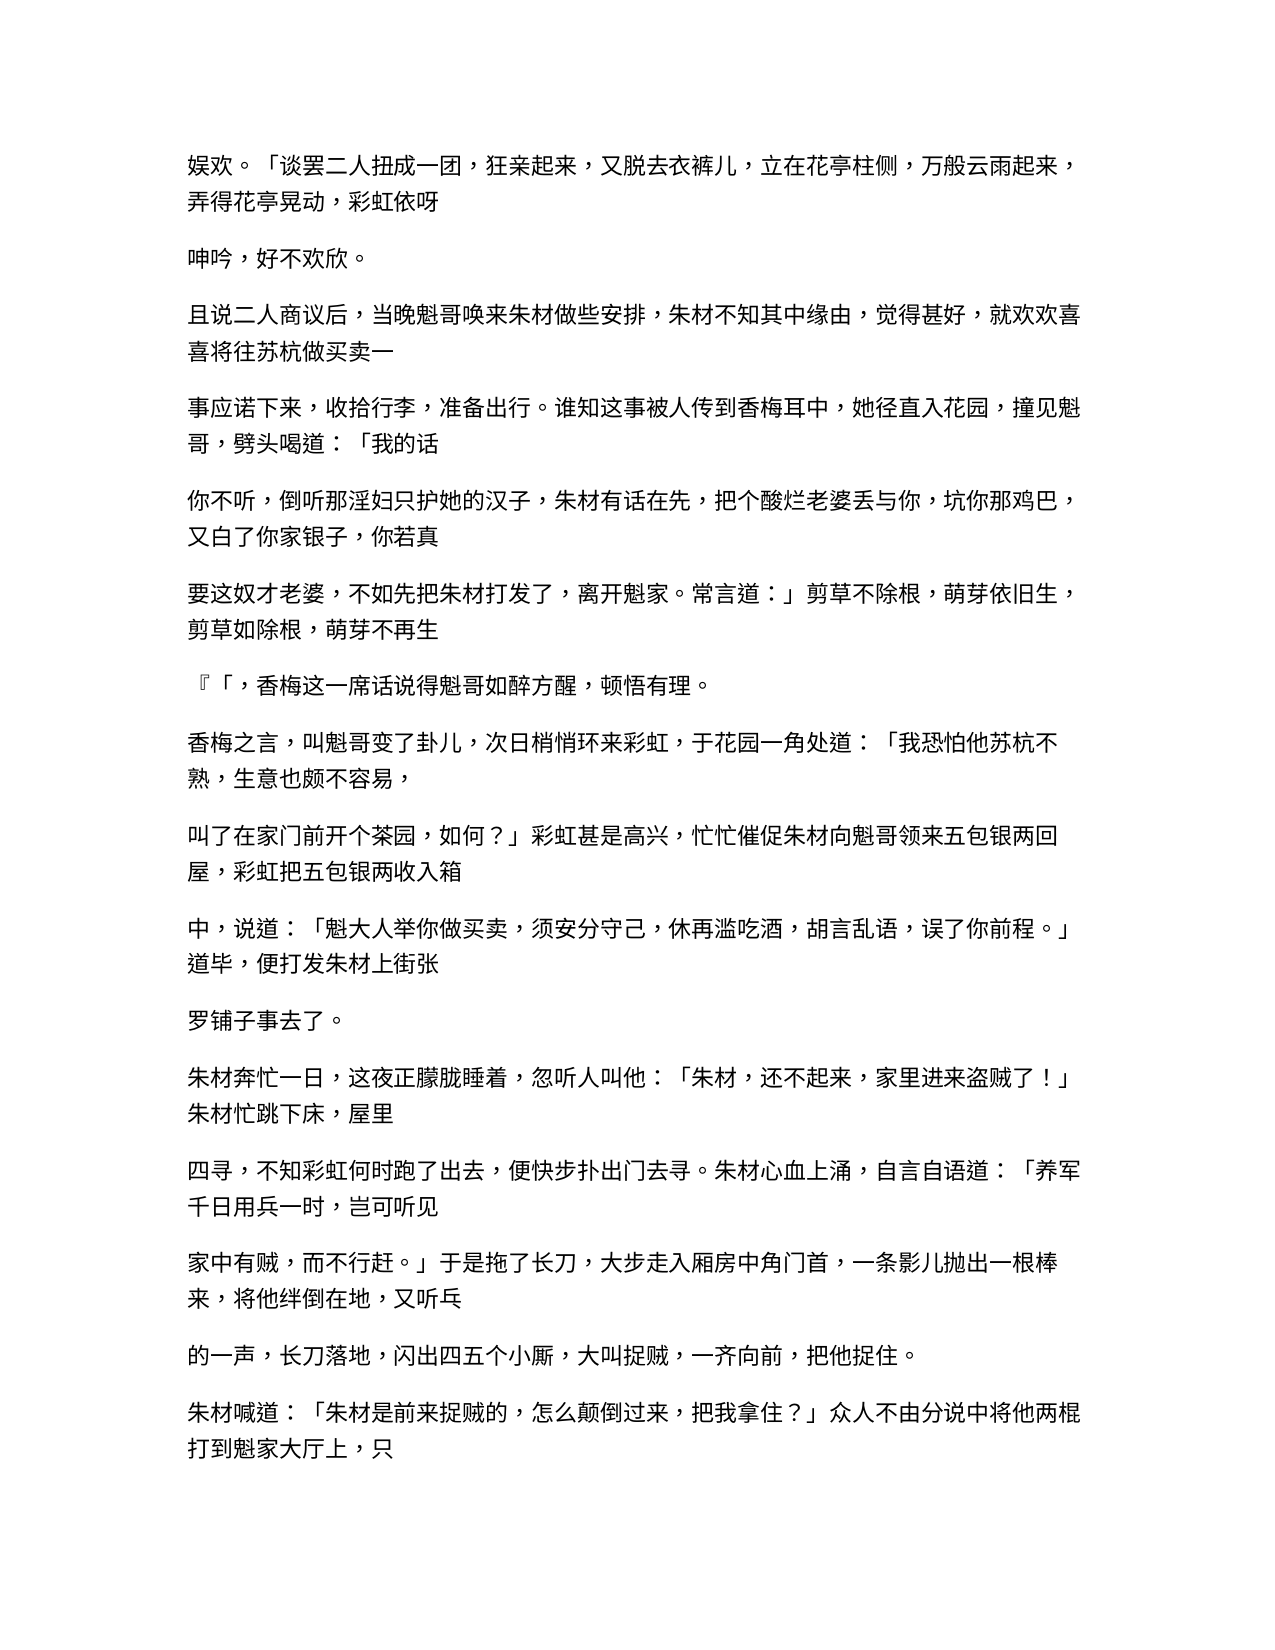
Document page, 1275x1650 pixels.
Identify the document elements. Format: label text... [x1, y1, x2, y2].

text 呻吟，好不欢欣。 [187, 243, 1087, 274]
text 朱材喊道：「朱材是前来捉贼的，怎么颠倒过来，把我拿住？」众人不由分说中将他两棍打到魁家大厅上，只 [187, 1397, 1087, 1464]
text 且说二人商议后，当晚魁哥唤来朱材做些安排，朱材不知其中缘由，觉得甚好，就欢欢喜喜将往苏杭做买卖一 [187, 299, 1087, 367]
text 中，说道：「魁大人举你做买卖，须安分守己，休再滥吃酒，胡言乱语，误了你前程。」道毕，便打发朱材上街张 [187, 912, 1087, 980]
text 家中有贼，而不行赶。」于是拖了长刀，大步走入厢房中角门首，一条影儿抛出一根棒来，将他绊倒在地，又听乓 [187, 1247, 1087, 1314]
text 四寻，不知彩虹何时跑了出去，便快步扑出门去寻。朱材心血上涌，自言自语道：「养军千日用兵一时，岂可听见 [187, 1155, 1087, 1222]
text 朱材奔忙一日，这夜正朦胧睡着，忽听人叫他：「朱材，还不起来，家里进来盗贼了！」朱材忙跳下床，屋里 [187, 1062, 1087, 1129]
text 你不听，倒听那淫妇只护她的汉子，朱材有话在先，把个酸烂老婆丢与你，坑你那鸡巴，又白了你家银子，你若真 [187, 485, 1087, 552]
text 『「，香梅这一席话说得魁哥如醉方醒，顿悟有理。 [187, 670, 1087, 702]
text 娱欢。「谈罢二人扭成一团，狂亲起来，又脱去衣裤儿，立在花亭柱侧，万般云雨起来，弄得花亭晃动，彩虹依呀 [187, 150, 1087, 217]
text 事应诺下来，收拾行李，准备出行。谁知这事被人传到香梅耳中，她径直入花园，撞见魁哥，劈头喝道：「我的话 [187, 392, 1087, 459]
text 要这奴才老婆，不如先把朱材打发了，离开魁家。常言道：」剪草不除根，萌芽依旧生，剪草如除根，萌芽不再生 [187, 578, 1087, 645]
text 叫了在家门前开个茶园，如何？」彩虹甚是高兴，忙忙催促朱材向魁哥领来五包银两回屋，彩虹把五包银两收入箱 [187, 820, 1087, 887]
text 罗铺子事去了。 [187, 1005, 1087, 1036]
text 的一声，长刀落地，闪出四五个小厮，大叫捉贼，一齐向前，把他捉住。 [187, 1340, 1087, 1371]
text 香梅之言，叫魁哥变了卦儿，次日梢悄环来彩虹，于花园一角处道：「我恐怕他苏杭不熟，生意也颇不容易， [187, 727, 1087, 794]
